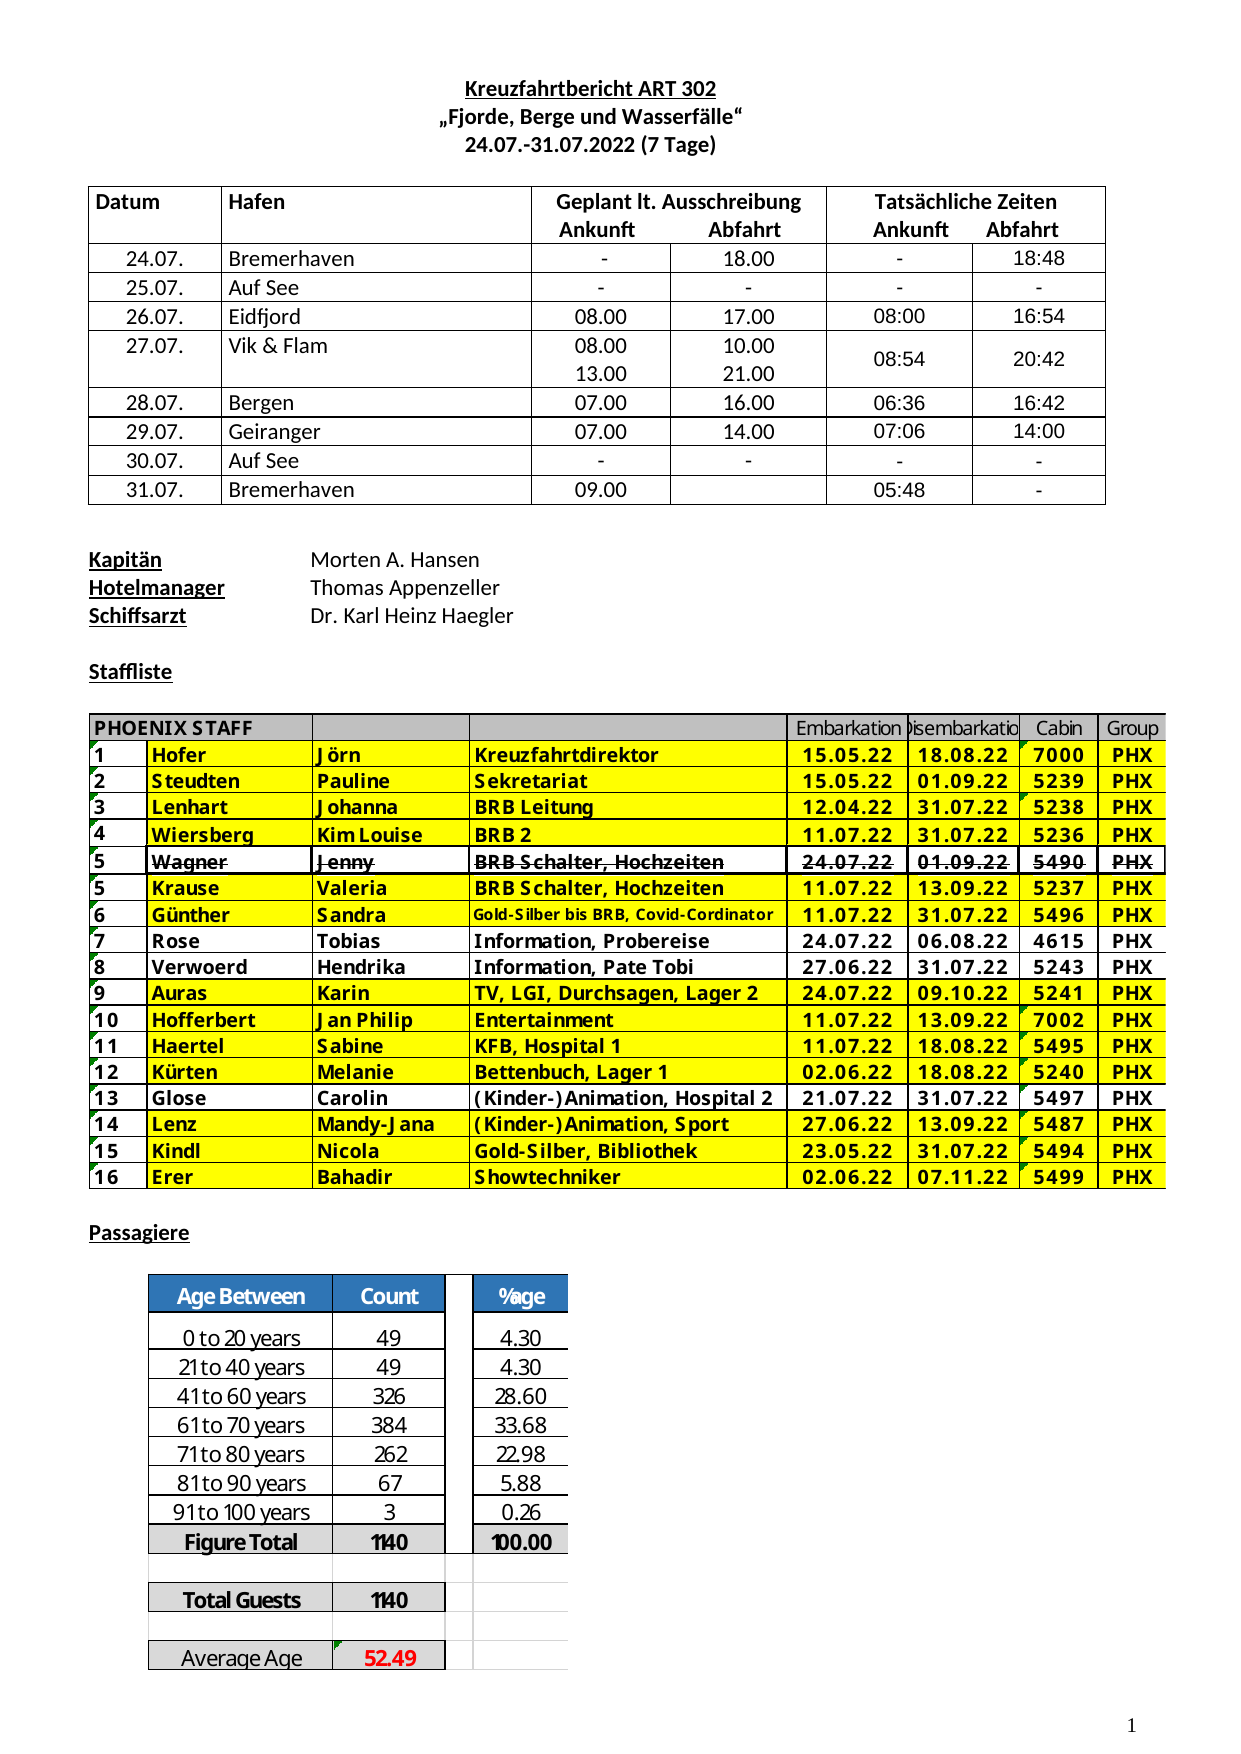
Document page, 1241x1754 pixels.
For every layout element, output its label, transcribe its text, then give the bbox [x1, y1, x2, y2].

table_cell 18.00 [671, 244, 826, 272]
table_cell - [973, 446, 1105, 474]
table_cell - [827, 244, 972, 272]
table_cell 31.07. [89, 476, 221, 503]
table_cell - [532, 273, 670, 301]
text 24.07.-31.07.2022 (7 Tage) [89, 130, 1093, 158]
table_cell 10.00 21.00 [671, 331, 826, 387]
table_cell Auf See [222, 446, 531, 474]
table_cell - [827, 273, 972, 301]
table_cell 08:00 [827, 302, 972, 330]
table_cell - [532, 446, 670, 474]
table_cell 08.00 13.00 [532, 331, 670, 387]
table_cell 28.07. [89, 388, 221, 416]
table_cell Bremerhaven [222, 244, 531, 272]
text „Fjorde, Berge und Wasserfälle“ [89, 102, 1093, 130]
table_cell 29.07. [89, 418, 221, 445]
table_cell 30.07. [89, 446, 221, 474]
table_cell - [973, 476, 1105, 503]
table_cell Vik & Flam [222, 331, 531, 387]
table_cell 07.00 [532, 388, 670, 416]
table_cell Bergen [222, 388, 531, 416]
table_cell 06:36 [827, 388, 972, 416]
table_cell 16:54 [973, 302, 1105, 330]
table_cell 07.00 [532, 418, 670, 445]
table_cell 08.00 [532, 302, 670, 330]
table_header Tatsächliche Zeiten Ankunft Abfahrt [827, 187, 1105, 243]
table_cell 14:00 [973, 418, 1105, 445]
table_cell 16.00 [671, 388, 826, 416]
table_header Geplant lt. Ausschreibung Ankunft Abfahrt [532, 187, 826, 243]
table_cell 14.00 [671, 418, 826, 445]
text Hotelmanager Thomas Appenzeller [89, 573, 1048, 601]
table_cell - [671, 446, 826, 474]
table_header Hafen [222, 187, 531, 243]
table_cell - [671, 273, 826, 301]
table_cell Geiranger [222, 418, 531, 445]
table_cell 16:42 [973, 388, 1105, 416]
table_cell 27.07. [89, 331, 221, 387]
table_cell 20:42 [973, 331, 1105, 387]
table_cell 17.00 [671, 302, 826, 330]
table_cell - [827, 446, 972, 474]
table_header Datum [89, 187, 221, 243]
table_cell 26.07. [89, 302, 221, 330]
table_cell Eidfjord [222, 302, 531, 330]
table_cell [671, 476, 826, 503]
text Staffliste [89, 657, 1048, 685]
text Passagiere [89, 1218, 1048, 1246]
text Schiffsarzt Dr. Karl Heinz Haegler [89, 601, 1048, 629]
table_cell 18:48 [973, 244, 1105, 272]
table_cell - [973, 273, 1105, 301]
table_cell 24.07. [89, 244, 221, 272]
table_cell [532, 244, 670, 272]
text Kapitän Morten A. Hansen [89, 545, 1137, 573]
text Kreuzfahrtbericht ART 302 [89, 74, 1093, 102]
table_cell 05:48 [827, 476, 972, 503]
table_cell 07:06 [827, 418, 972, 445]
table_cell Auf See [222, 273, 531, 301]
table_cell 09.00 [532, 476, 670, 503]
table_cell 25.07. [89, 273, 221, 301]
table_cell 08:54 [827, 331, 972, 387]
table_cell Bremerhaven [222, 476, 531, 503]
